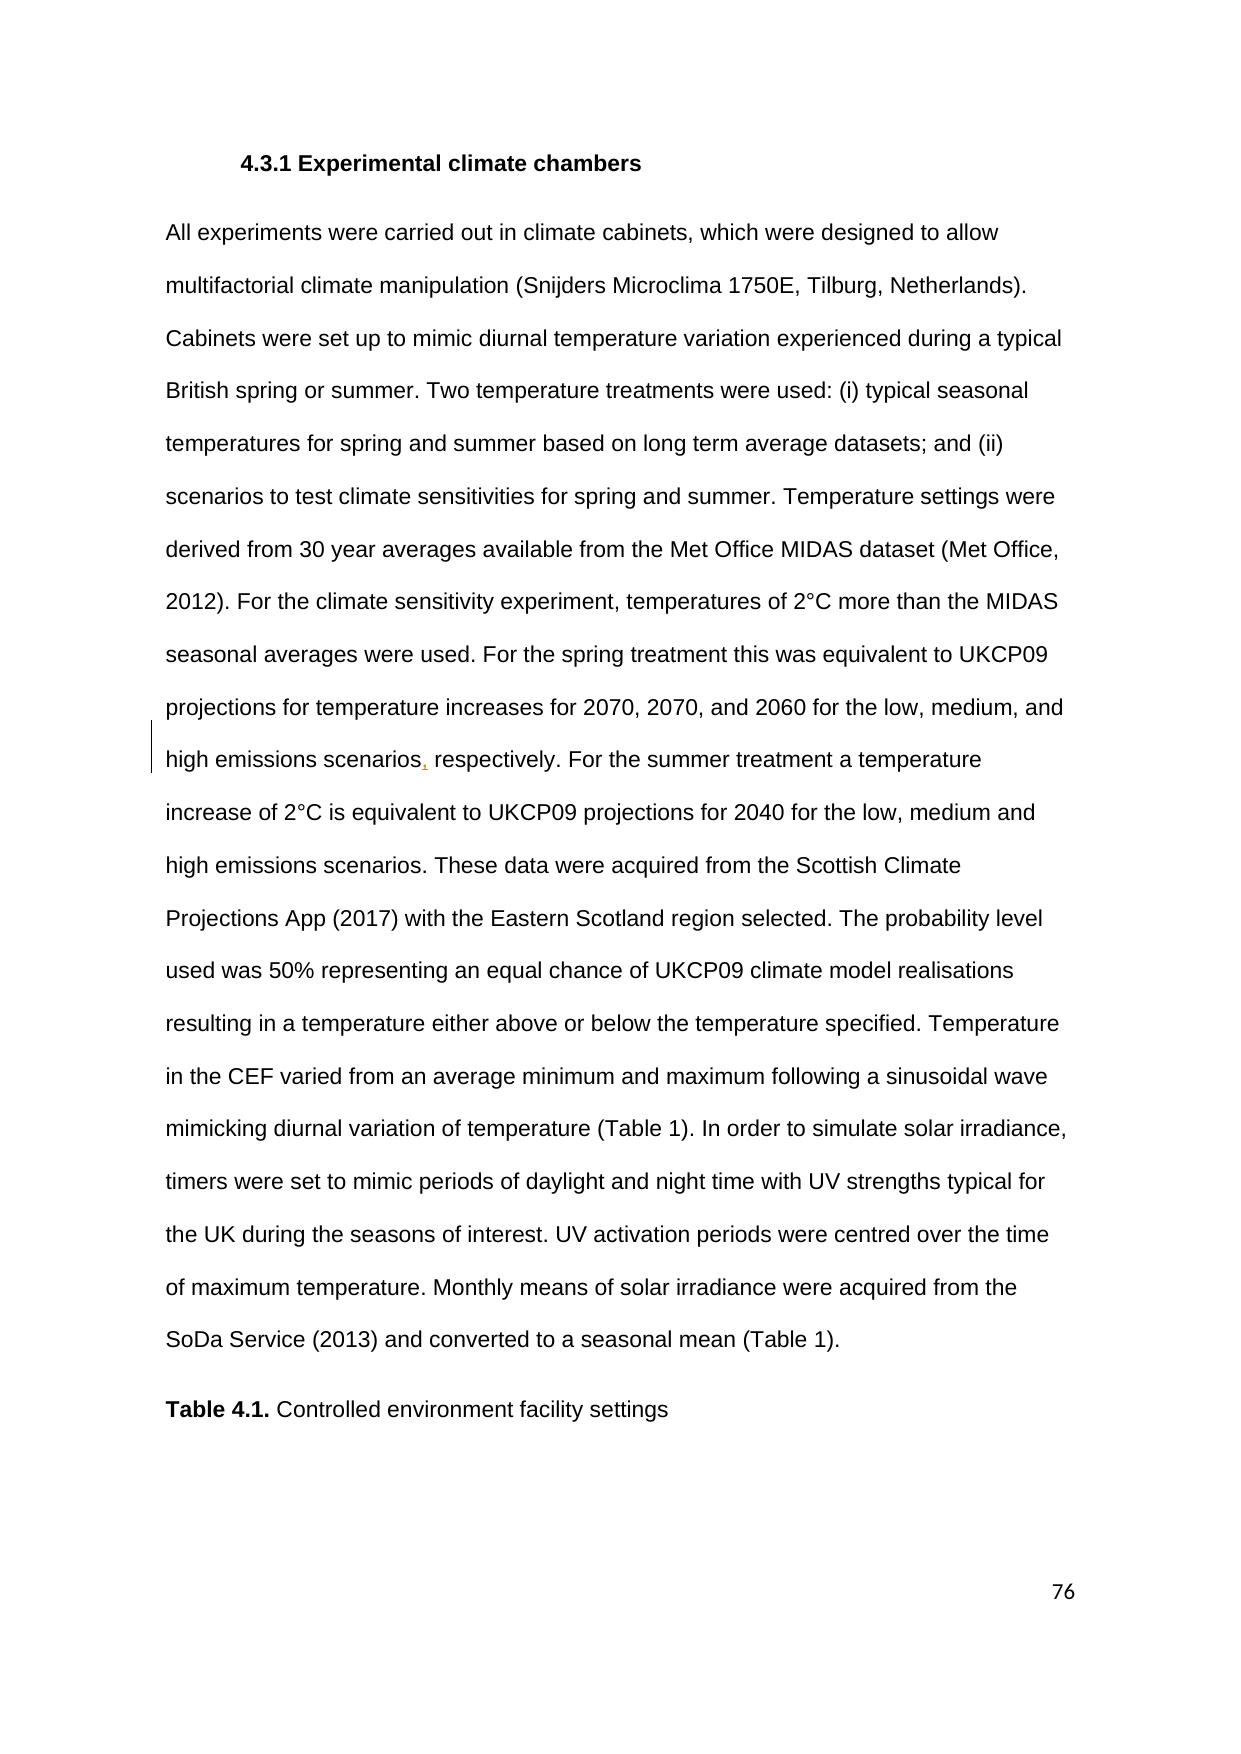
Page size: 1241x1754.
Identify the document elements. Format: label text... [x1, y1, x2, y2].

list 4.3.1 Experimental climate chambers [240, 150, 1075, 176]
text Table 4.1. Controlled environment facility settings [165, 1396, 1075, 1422]
text All experiments were carried out in climate cabinets, which were designed to allow multifactorial climate manipulation (Snijders Microclima 1750E, Tilburg, Netherlands). Cabinets were set up to mimic diurnal temperature variation experienced during a typical British spring or summer. Two temperature treatments were used: (i) typical seasonal temperatures for spring and summer based on long term average datasets; and (ii) scenarios to test climate sensitivities for spring and summer. Temperature settings were derived from 30 year averages available from the Met Office MIDAS dataset (Met Office, 2012). For the climate sensitivity experiment, temperatures of 2°C more than the MIDAS seasonal averages were used. For the spring treatment this was equivalent to UKCP09 projections for temperature increases for 2070, 2070, and 2060 for the low, medium, and high emissions scenarios respectively. For the summer treatment a temperature increase of 2°C is equivalent to UKCP09 projections for 2040 for the low, medium and high emissions scenarios. These data were acquired from the Scottish Climate Projections App (2017) with the Eastern Scotland region selected. The probability level used was 50% representing an equal chance of UKCP09 climate model realisations resulting in a temperature either above or below the temperature specified. Temperature in the CEF varied from an average minimum and maximum following a sinusoidal wave mimicking diurnal variation of temperature (Table 1). In order to simulate solar irradiance, timers were set to mimic periods of daylight and night time with UV strengths typical for the UK during the seasons of interest. UV activation periods were centred over the time of maximum temperature. Monthly means of solar irradiance were acquired from the SoDa Service (2013) and converted to a seasonal mean (Table 1). [165, 219, 1075, 1353]
